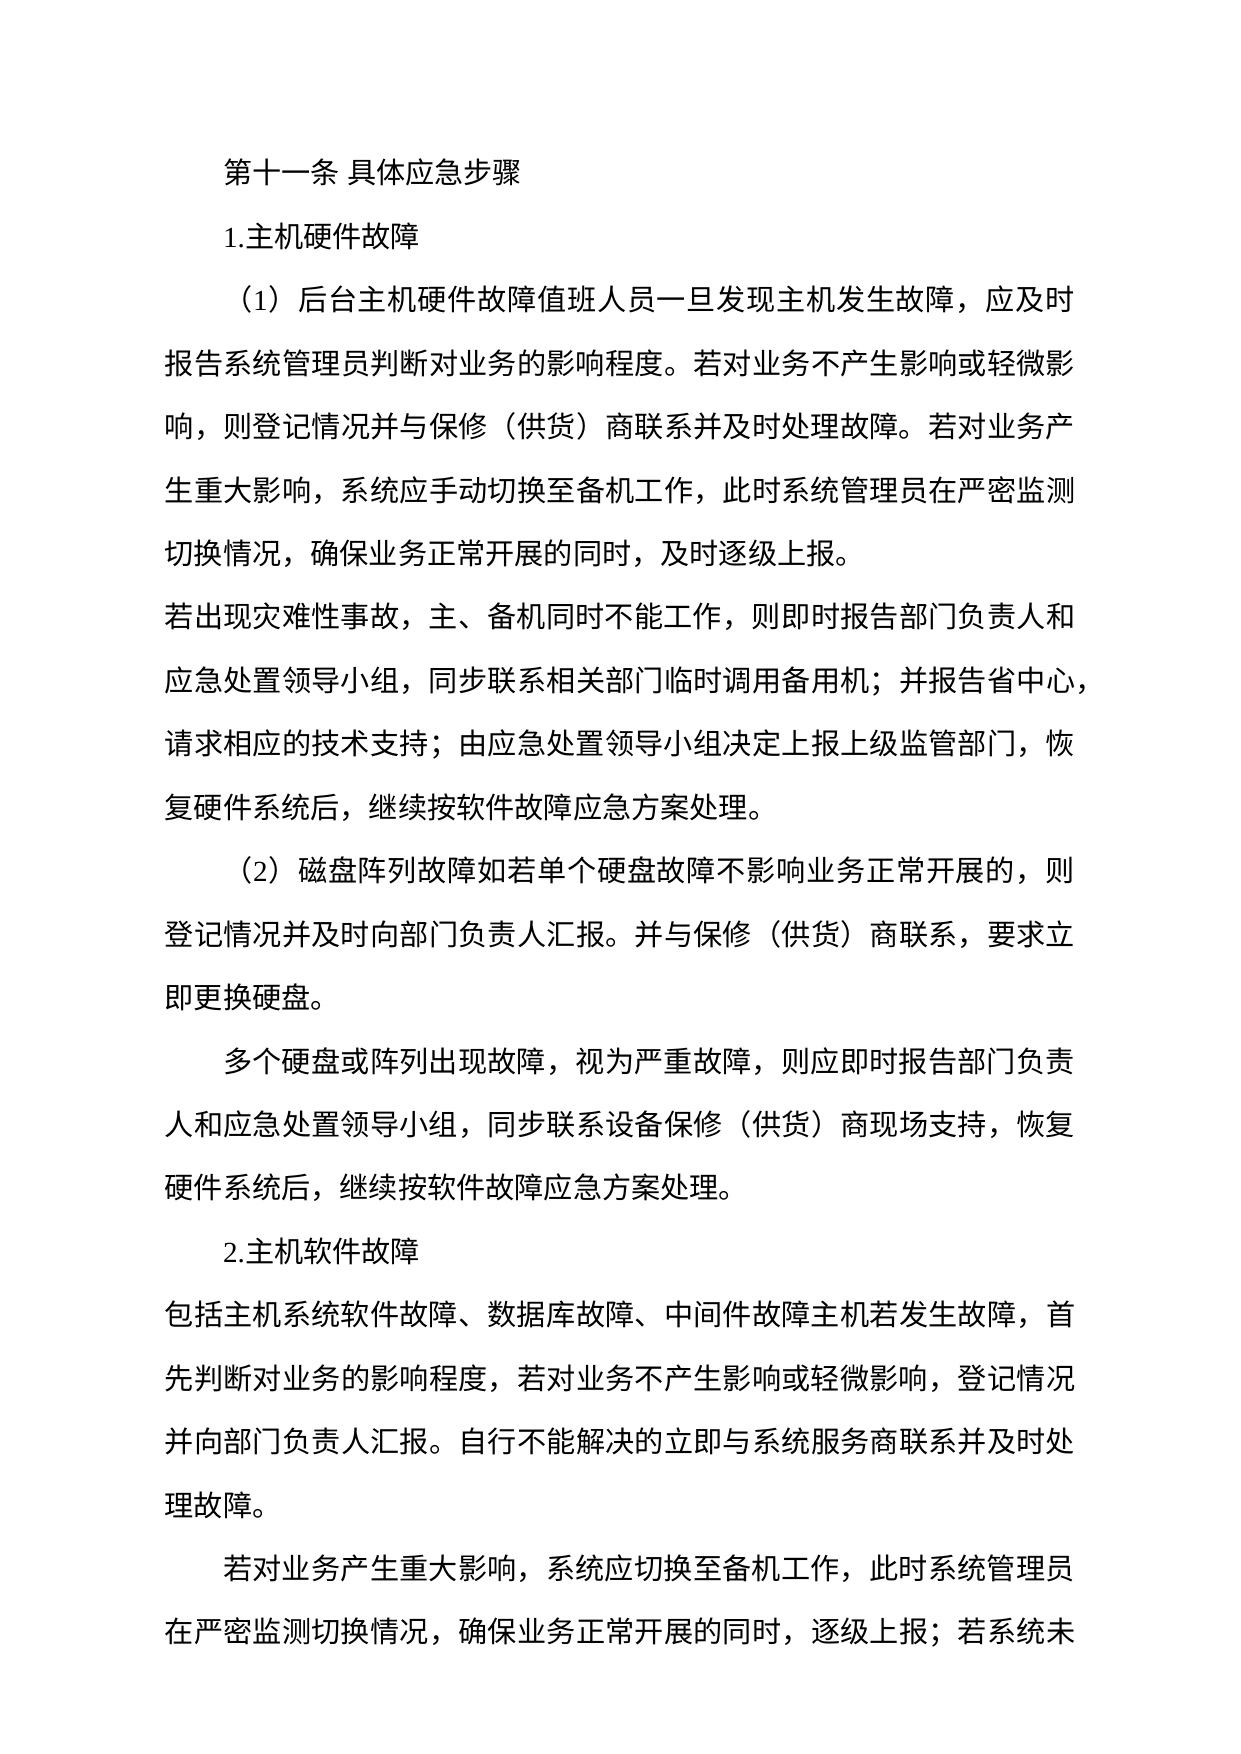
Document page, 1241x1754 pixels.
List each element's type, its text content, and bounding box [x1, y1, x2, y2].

text （2）磁盘阵列故障如若单个硬盘故障不影响业务正常开展的，则登记情况并及时向部门负责人汇报。并与保修（供货）商联系，要求立即更换硬盘。 [164, 848, 1076, 1017]
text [164, 1546, 1076, 1651]
text 第十一条 具体应急步骤 [164, 150, 1076, 192]
text 包括主机系统软件故障、数据库故障、中间件故障主机若发生故障，首先判断对业务的影响程度，若对业务不产生影响或轻微影响，登记情况并向部门负责人汇报。自行不能解决的立即与系统服务商联系并及时处理故障。 [164, 1292, 1076, 1524]
text 多个硬盘或阵列出现故障，视为严重故障，则应即时报告部门负责人和应急处置领导小组，同步联系设备保修（供货）商现场支持，恢复硬件系统后，继续按软件故障应急方案处理。 [164, 1038, 1076, 1207]
text 2.主机软件故障 [164, 1228, 1076, 1271]
text （1）后台主机硬件故障值班人员一旦发现主机发生故障，应及时报告系统管理员判断对业务的影响程度。若对业务不产生影响或轻微影响，则登记情况并与保修（供货）商联系并及时处理故障。若对业务产生重大影响，系统应手动切换至备机工作，此时系统管理员在严密监测切换情况，确保业务正常开展的同时，及时逐级上报。 [164, 277, 1076, 573]
text 1.主机硬件故障 [164, 213, 1076, 256]
text 若出现灾难性事故，主、备机同时不能工作，则即时报告部门负责人和应急处置领导小组，同步联系相关部门临时调用备用机；并报告省中心，请求相应的技术支持；由应急处置领导小组决定上报上级监管部门，恢复硬件系统后，继续按软件故障应急方案处理。 [164, 594, 1076, 827]
